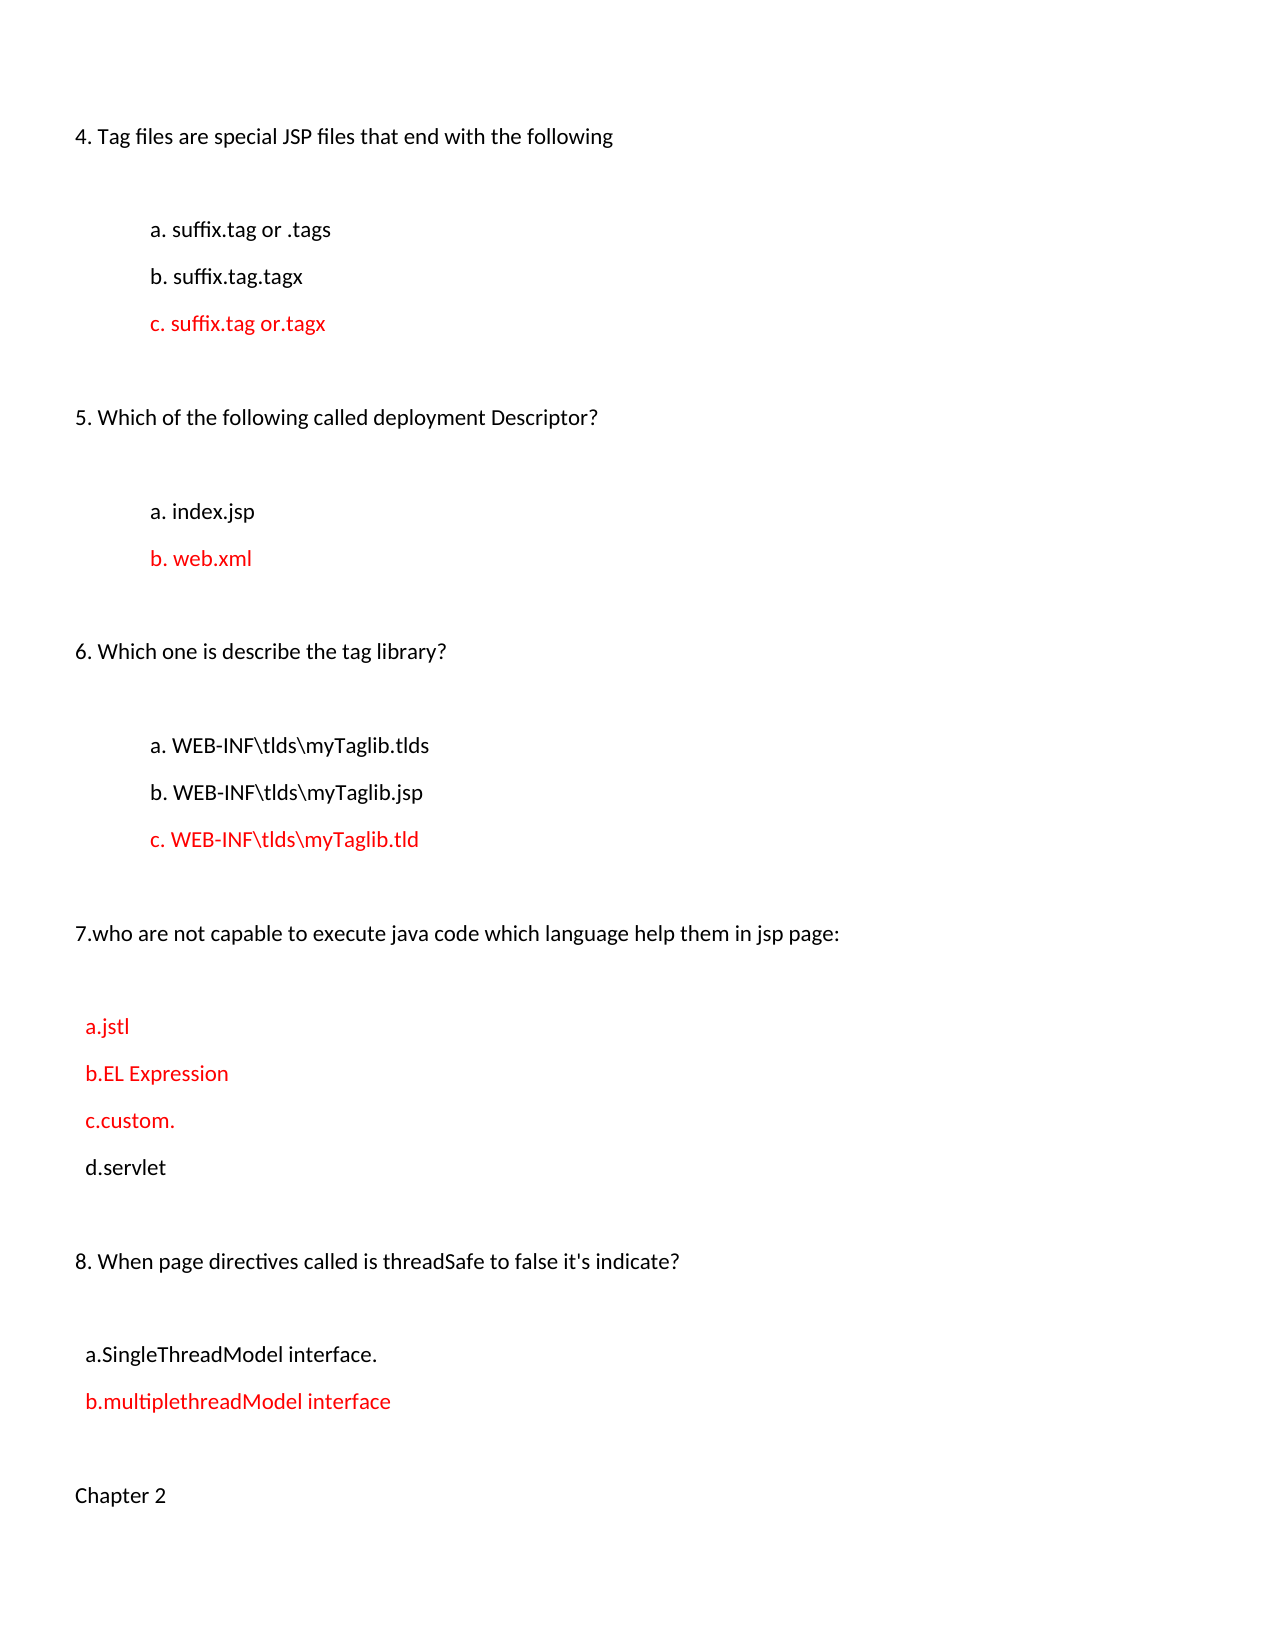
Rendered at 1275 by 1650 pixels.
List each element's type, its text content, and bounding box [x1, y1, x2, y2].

text c. suffix.tag or.tagx [75, 309, 1200, 337]
text a. index.jsp [75, 497, 1200, 525]
text b. web.xml [75, 544, 1200, 572]
text b.multiplethreadModel interface [75, 1387, 1200, 1416]
text Chapter 2 [75, 1481, 1200, 1509]
text c. WEB-INF\tlds\myTaglib.tld [75, 825, 1200, 853]
text b.EL Expression [75, 1059, 1200, 1087]
text a. WEB-INF\tlds\myTaglib.tlds [75, 731, 1200, 759]
text a.jstl [75, 1012, 1200, 1041]
text d.servlet [75, 1153, 1200, 1181]
text 8. When page directives called is threadSafe to false it's indicate? [75, 1247, 1200, 1275]
text 5. Which of the following called deployment Descriptor? [75, 403, 1200, 431]
text c.custom. [75, 1106, 1200, 1134]
text b. suffix.tag.tagx [75, 262, 1200, 291]
text b. WEB-INF\tlds\myTaglib.jsp [75, 778, 1200, 806]
text 6. Which one is describe the tag library? [75, 637, 1200, 666]
text 4. Tag files are special JSP files that end with the following [75, 122, 1200, 150]
text a. suffix.tag or .tags [75, 216, 1200, 244]
text a.SingleThreadModel interface. [75, 1341, 1200, 1369]
text 7.who are not capable to execute java code which language help them in jsp page: [75, 919, 1200, 947]
